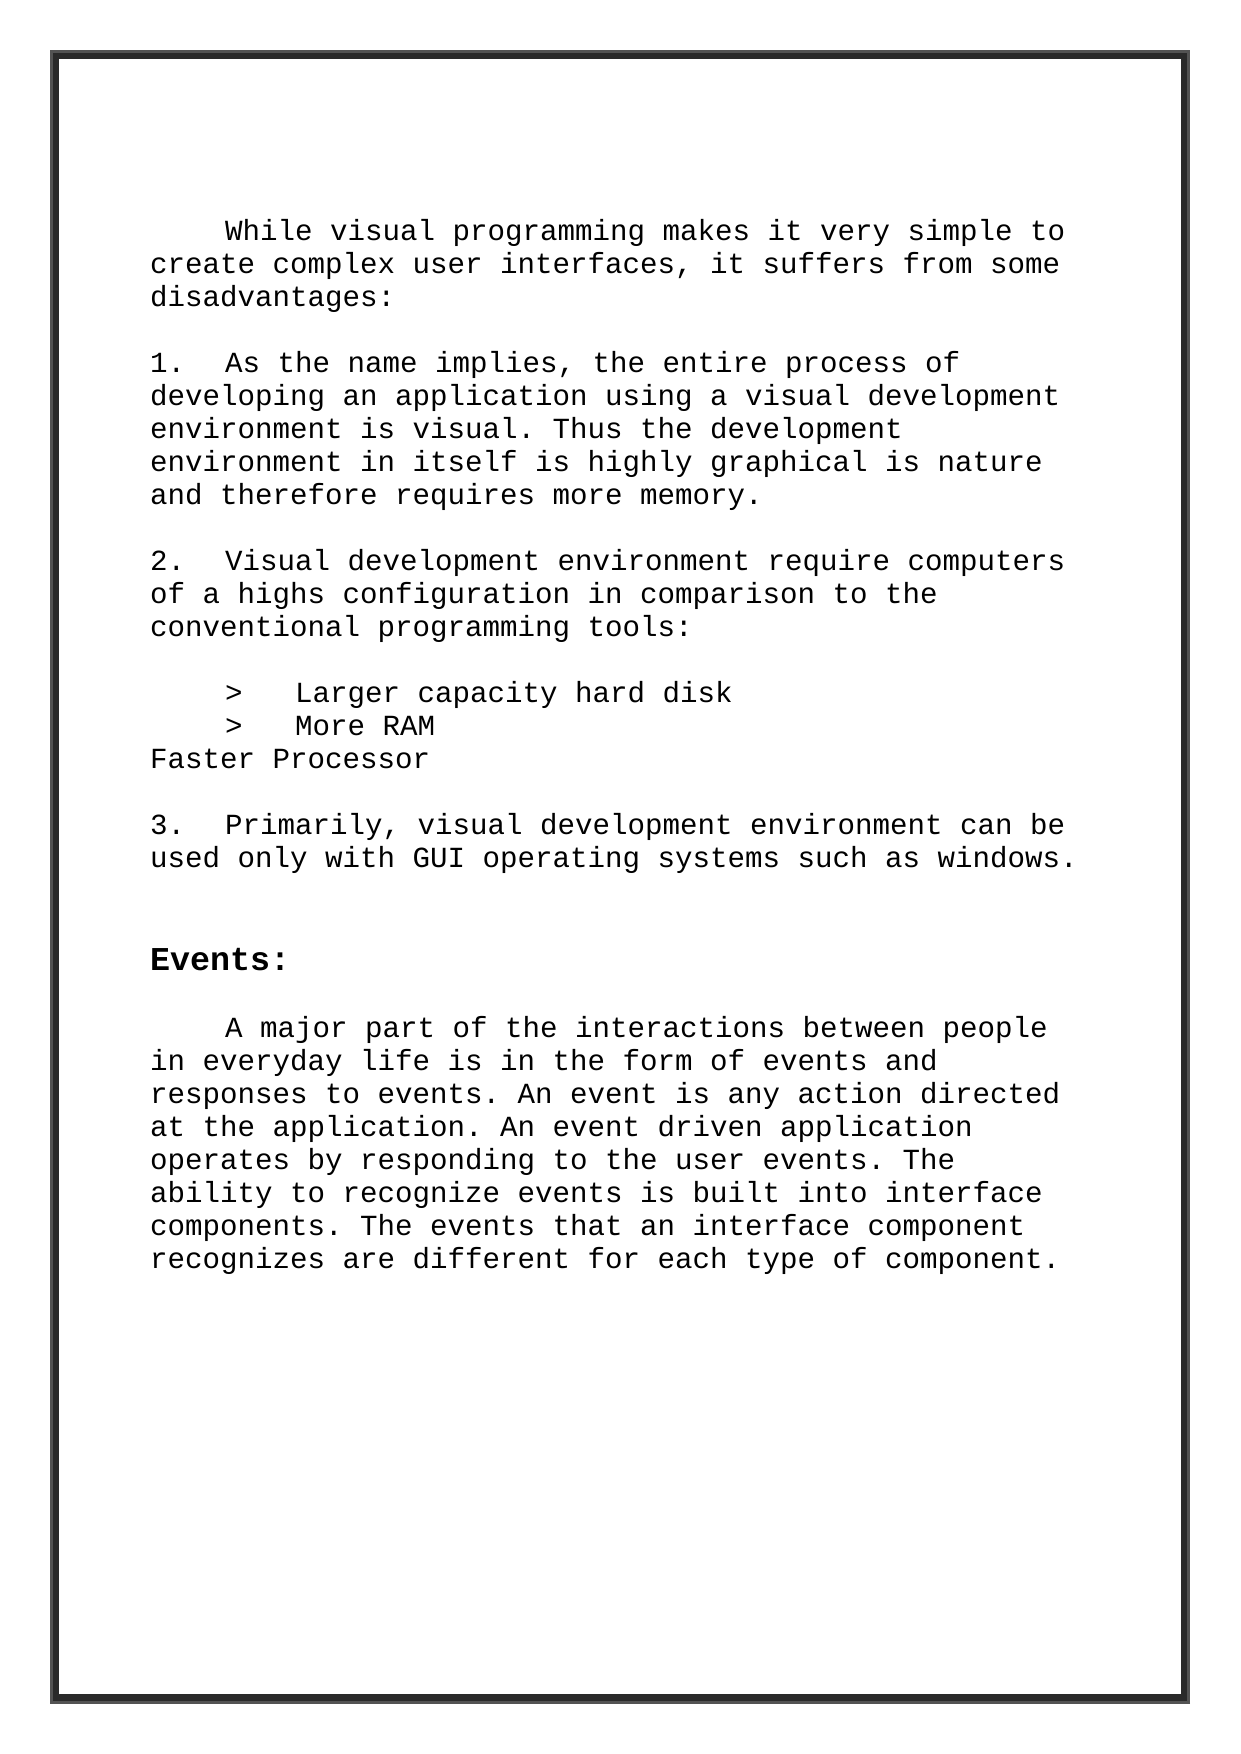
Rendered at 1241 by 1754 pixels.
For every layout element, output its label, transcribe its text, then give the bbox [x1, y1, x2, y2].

text While visual programming makes it very simple to create complex user interfaces, it suffers from some disadvantages: [150, 216, 1090, 315]
text Faster Processor [150, 744, 1090, 777]
text > More RAM [150, 711, 1090, 744]
text 3. Primarily, visual development environment can be used only with GUI operating systems such as windows. [150, 810, 1090, 876]
text Events: [150, 942, 1090, 980]
text 2. Visual development environment require computers of a highs configuration in comparison to the conventional programming tools: [150, 546, 1090, 645]
text 1. As the name implies, the entire process of developing an application using a visual development environment is visual. Thus the development environment in itself is highly graphical is nature and therefore requires more memory. [150, 348, 1090, 513]
text > Larger capacity hard disk [150, 678, 1090, 711]
text A major part of the interactions between people in everyday life is in the form of events and responses to events. An event is any action directed at the application. An event driven application operates by responding to the user events. The ability to recognize events is built into interface components. The events that an interface component recognizes are different for each type of component. [150, 1013, 1090, 1277]
